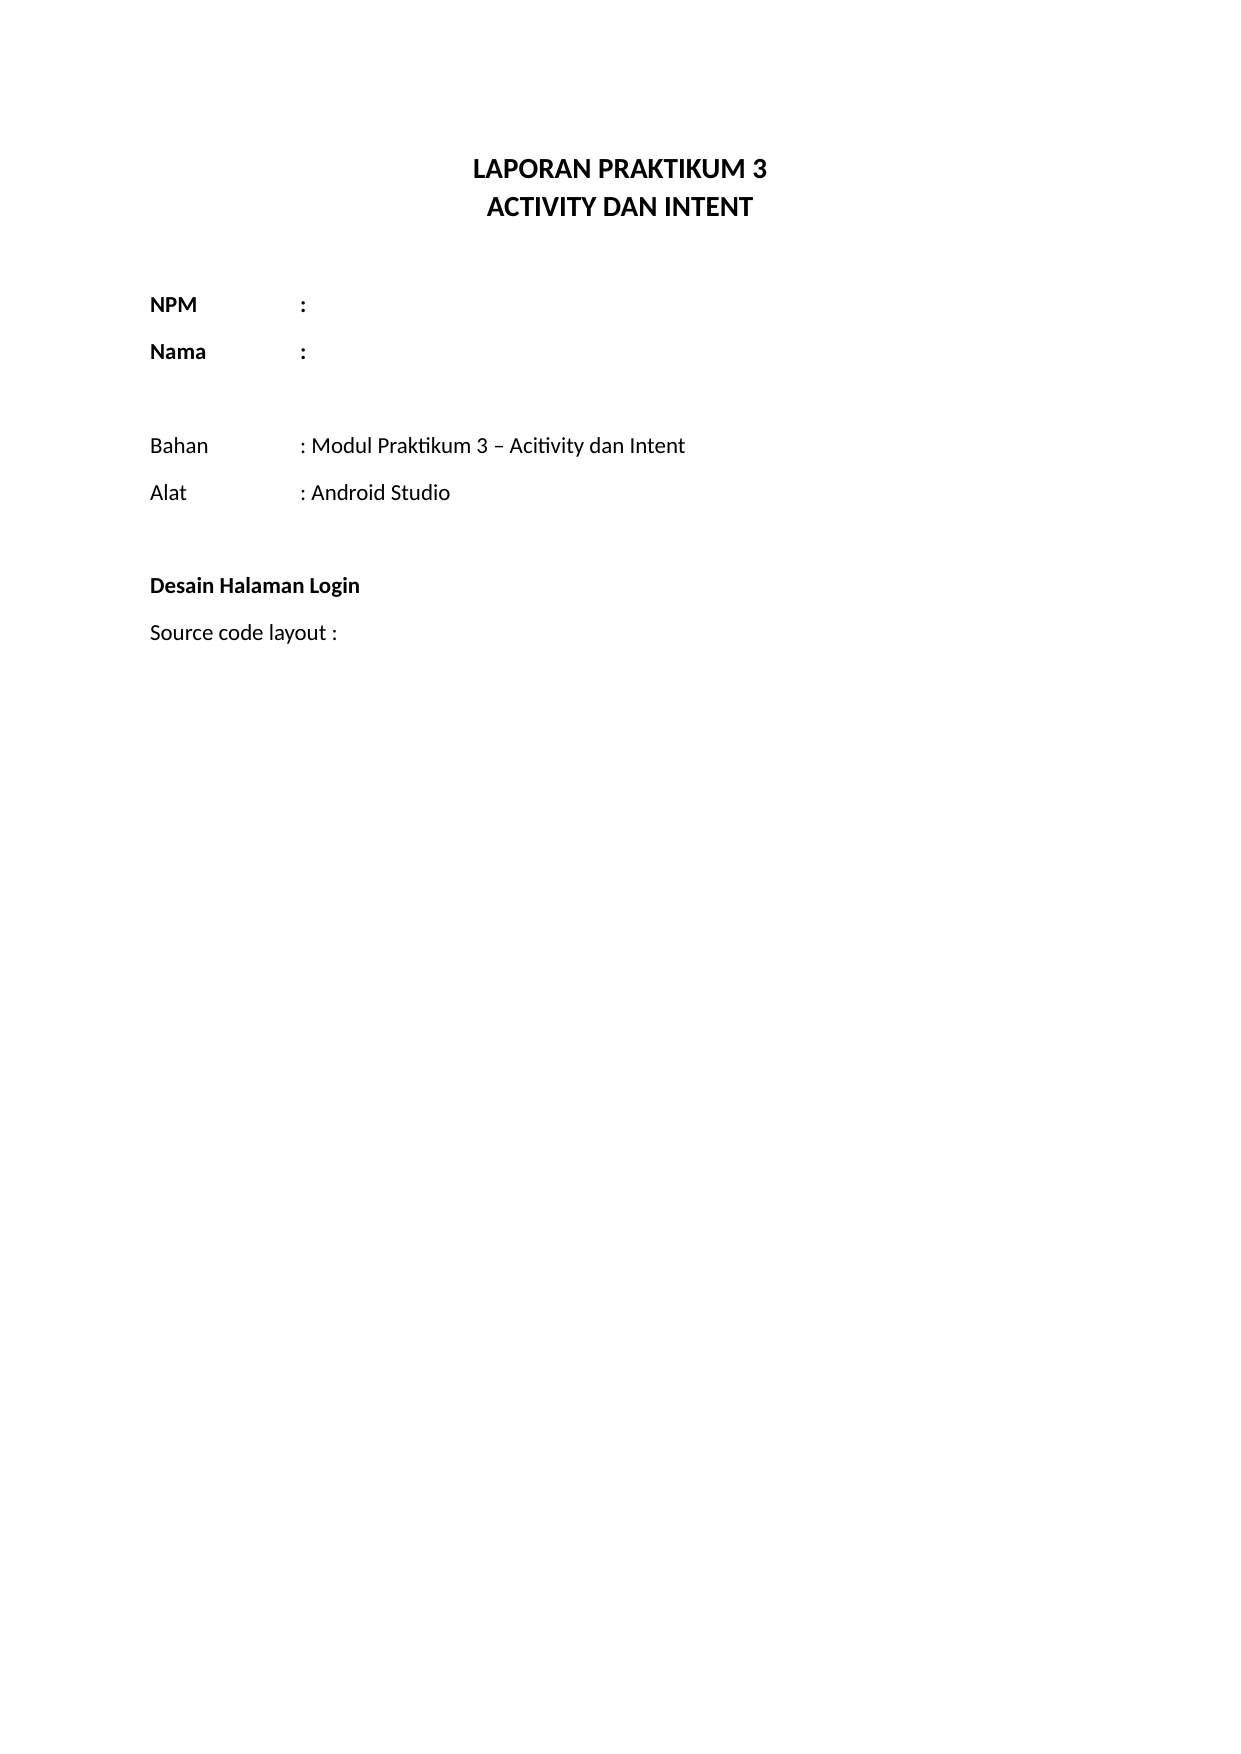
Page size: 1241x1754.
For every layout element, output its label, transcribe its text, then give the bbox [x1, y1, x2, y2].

text Source code layout : [150, 618, 1090, 647]
text LAPORAN PRAKTIKUM 3 ACTIVITY DAN INTENT [150, 150, 1090, 224]
text Bahan : Modul Praktikum 3 – Acitivity dan Intent [150, 431, 1090, 459]
text Alat : Android Studio [150, 478, 1090, 506]
text Nama : [150, 337, 1090, 365]
text Desain Halaman Login [150, 572, 1090, 600]
text NPM : [150, 290, 1090, 318]
